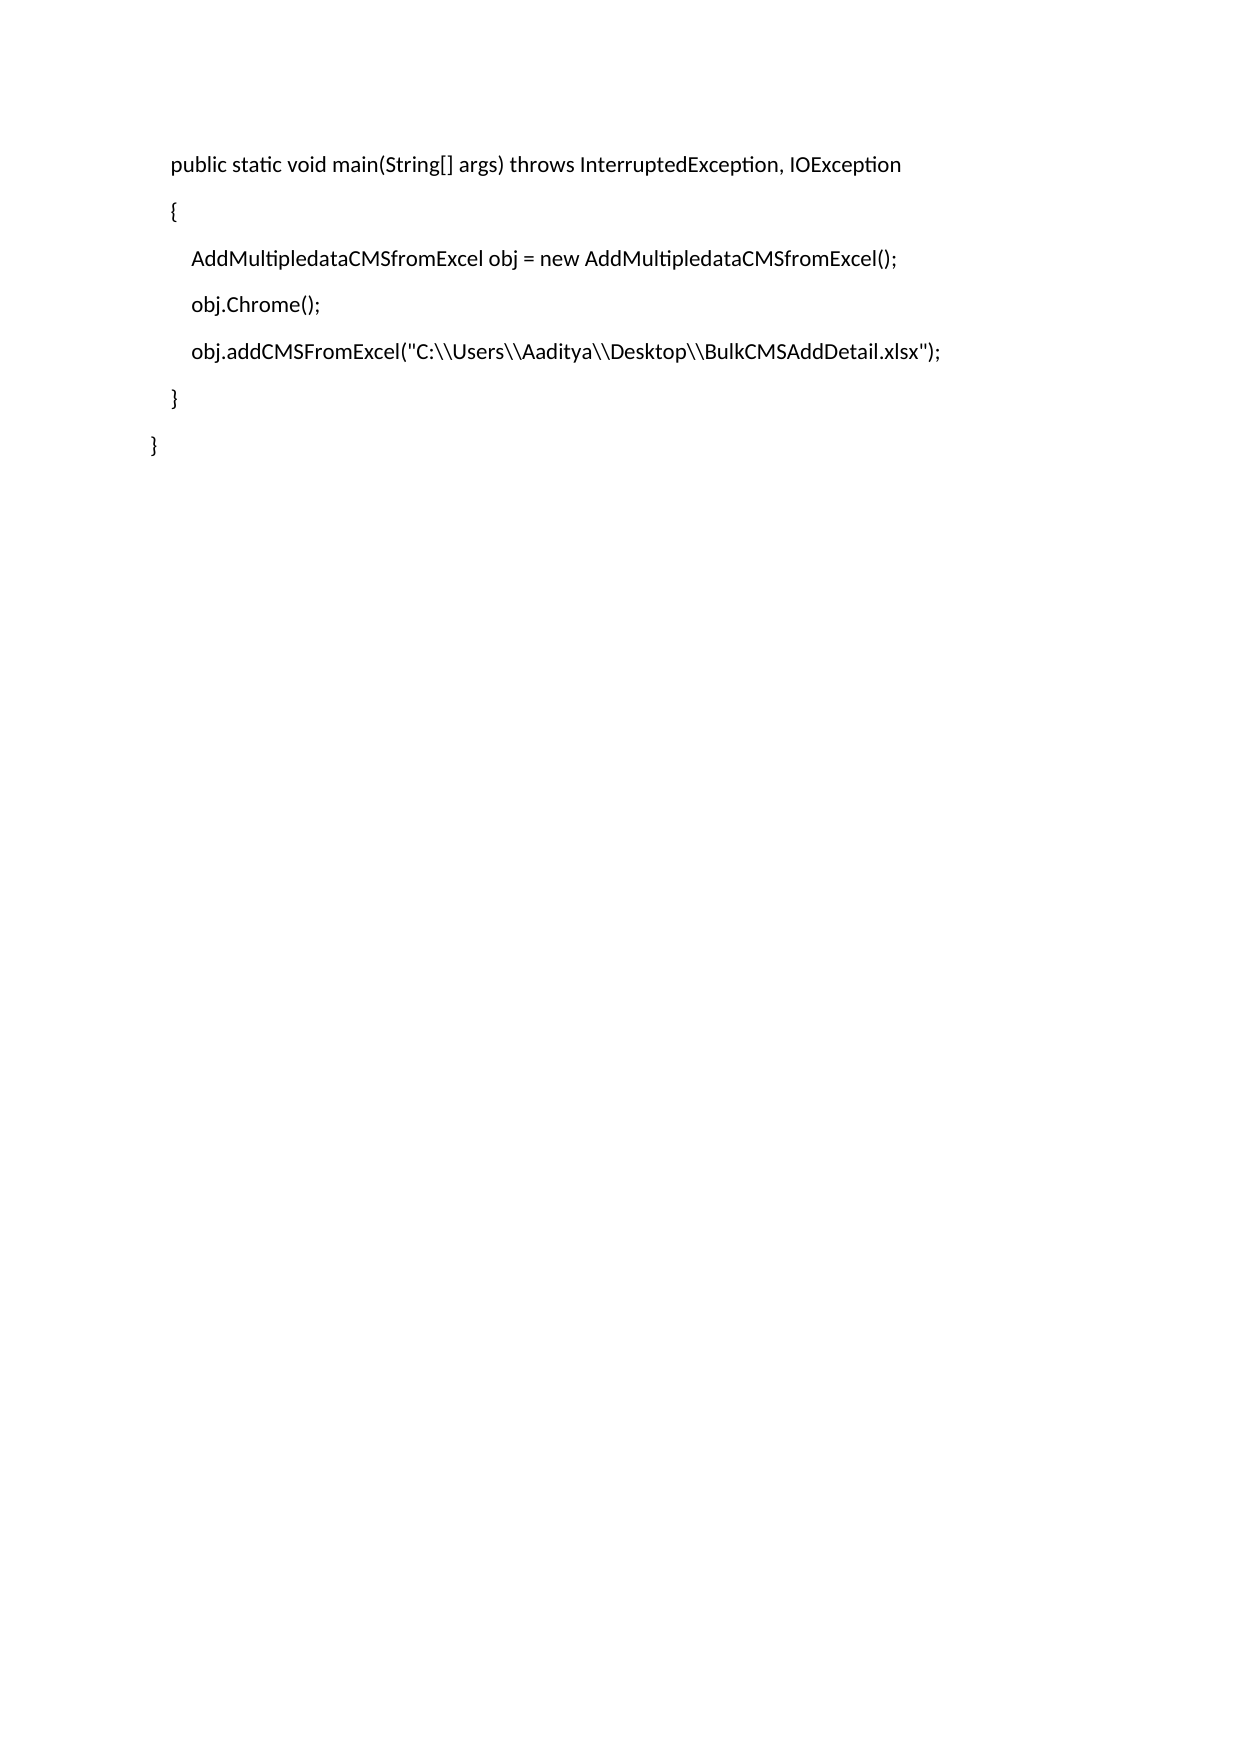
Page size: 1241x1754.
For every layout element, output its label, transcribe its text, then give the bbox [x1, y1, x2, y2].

text obj.Chrome(); [150, 291, 1090, 319]
text public static void main(String[] args) throws InterruptedException, IOException [150, 150, 1090, 178]
text } [150, 431, 1090, 459]
text obj.addCMSFromExcel("C:\\Users\\Aaditya\\Desktop\\BulkCMSAddDetail.xlsx"); [150, 337, 1090, 366]
text { [150, 197, 1090, 225]
text AddMultipledataCMSfromExcel obj = new AddMultipledataCMSfromExcel(); [150, 244, 1090, 272]
text } [150, 384, 1090, 412]
